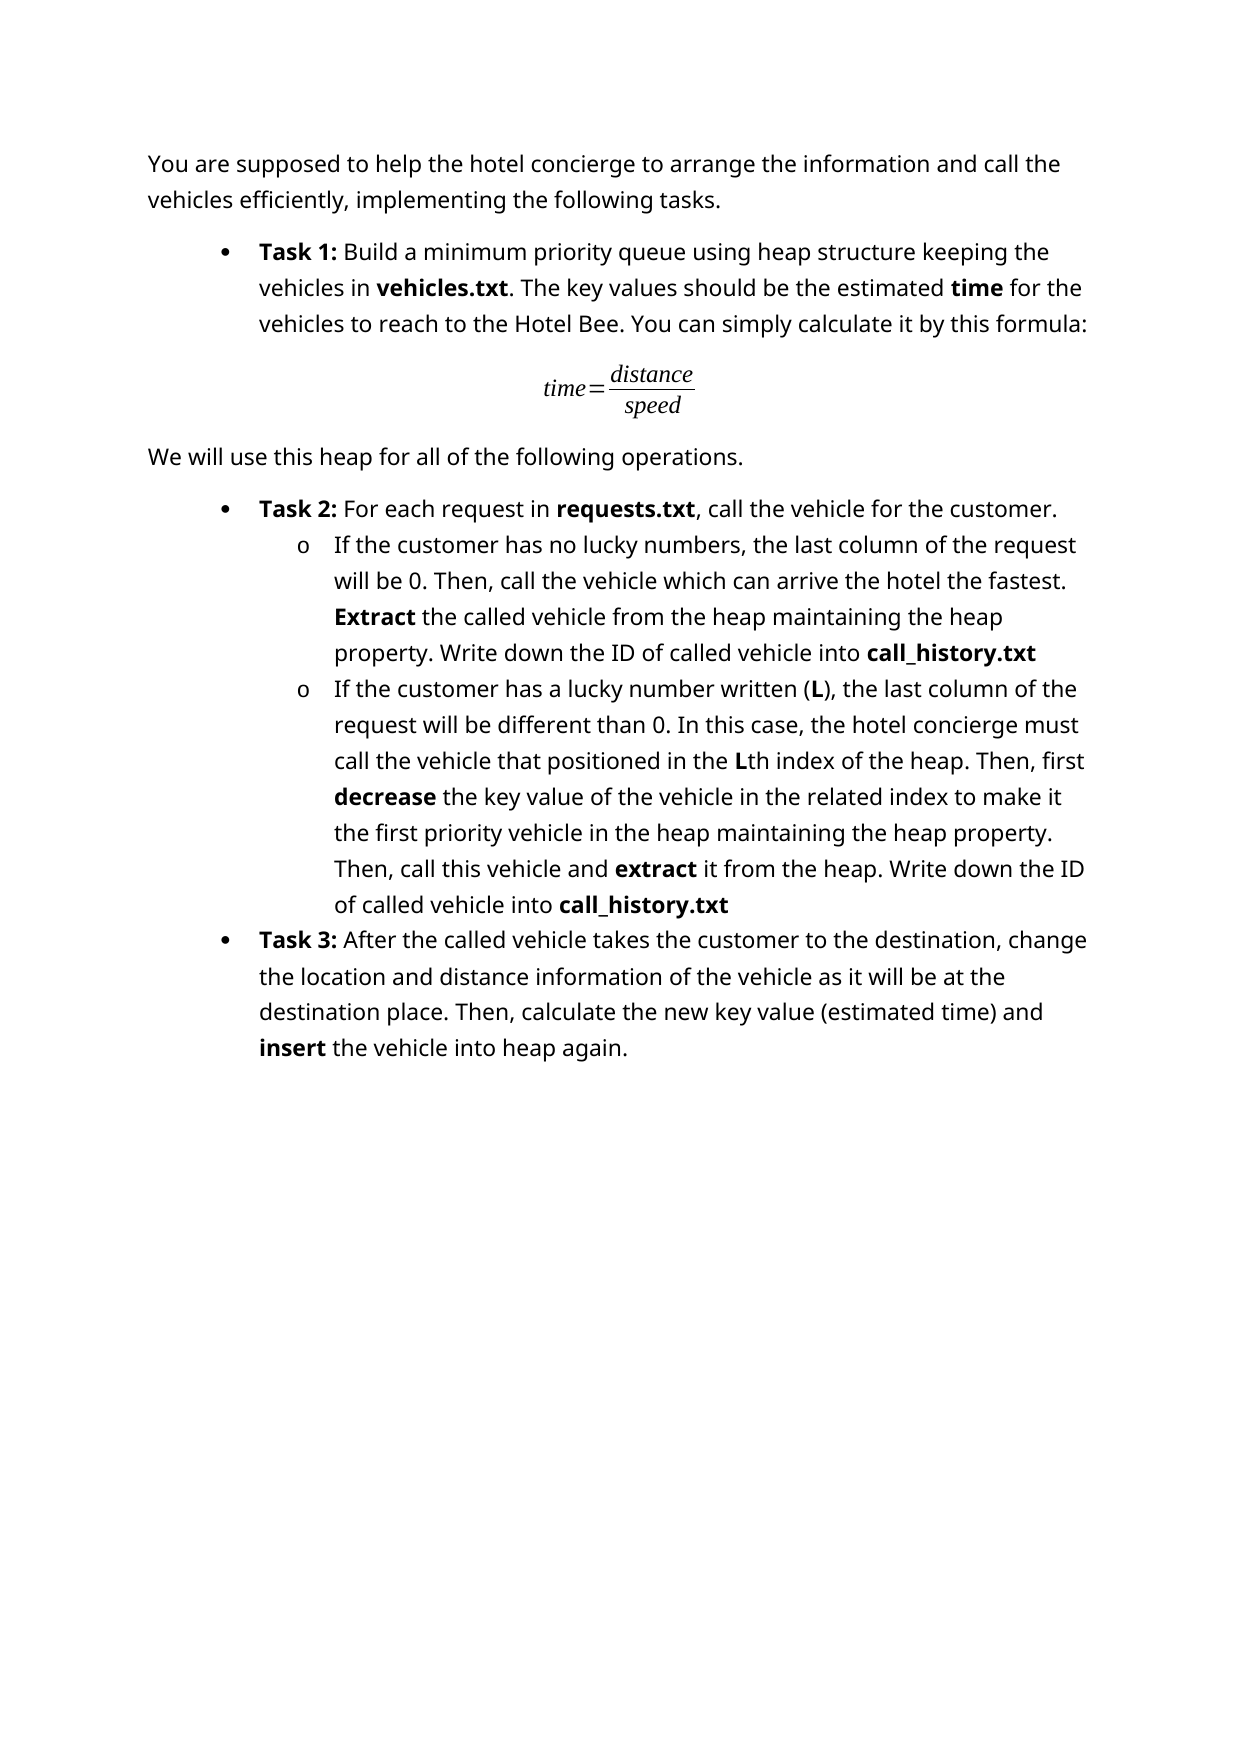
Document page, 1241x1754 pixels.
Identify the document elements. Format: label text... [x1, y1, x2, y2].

list Task 2: For each request in requests.txt, call the vehicle for the customer. [221, 493, 1093, 524]
text You are supposed to help the hotel concierge to arrange the information and call the vehicles efficiently, implementing the following tasks. [148, 148, 1093, 215]
list If the customer has a lucky number written (L), the last column of the request will be different than 0. In this case, the hotel concierge must call the vehicle that positioned in the Lth index of the heap. Then, first decrease the key value of the vehicle in the related index to make it the first priority vehicle in the heap maintaining the heap property. Then, call this vehicle and extract it from the heap. Write down the ID of called vehicle into call_history.txt [296, 673, 1093, 920]
list Task 1: Build a minimum priority queue using heap structure keeping the vehicles in vehicles.txt. The key values should be the estimated time for the vehicles to reach to the Hotel Bee. You can simply calculate it by this formula: [221, 236, 1093, 339]
list If the customer has no lucky numbers, the last column of the request will be 0. Then, call the vehicle which can arrive the hotel the fastest. Extract the called vehicle from the heap maintaining the heap property. Write down the ID of called vehicle into call_history.txt [296, 529, 1093, 668]
list Task 3: After the called vehicle takes the customer to the destination, change the location and distance information of the vehicle as it will be at the destination place. Then, calculate the new key value (estimated time) and insert the vehicle into heap again. [221, 924, 1093, 1063]
text We will use this heap for all of the following operations. [148, 440, 1093, 472]
